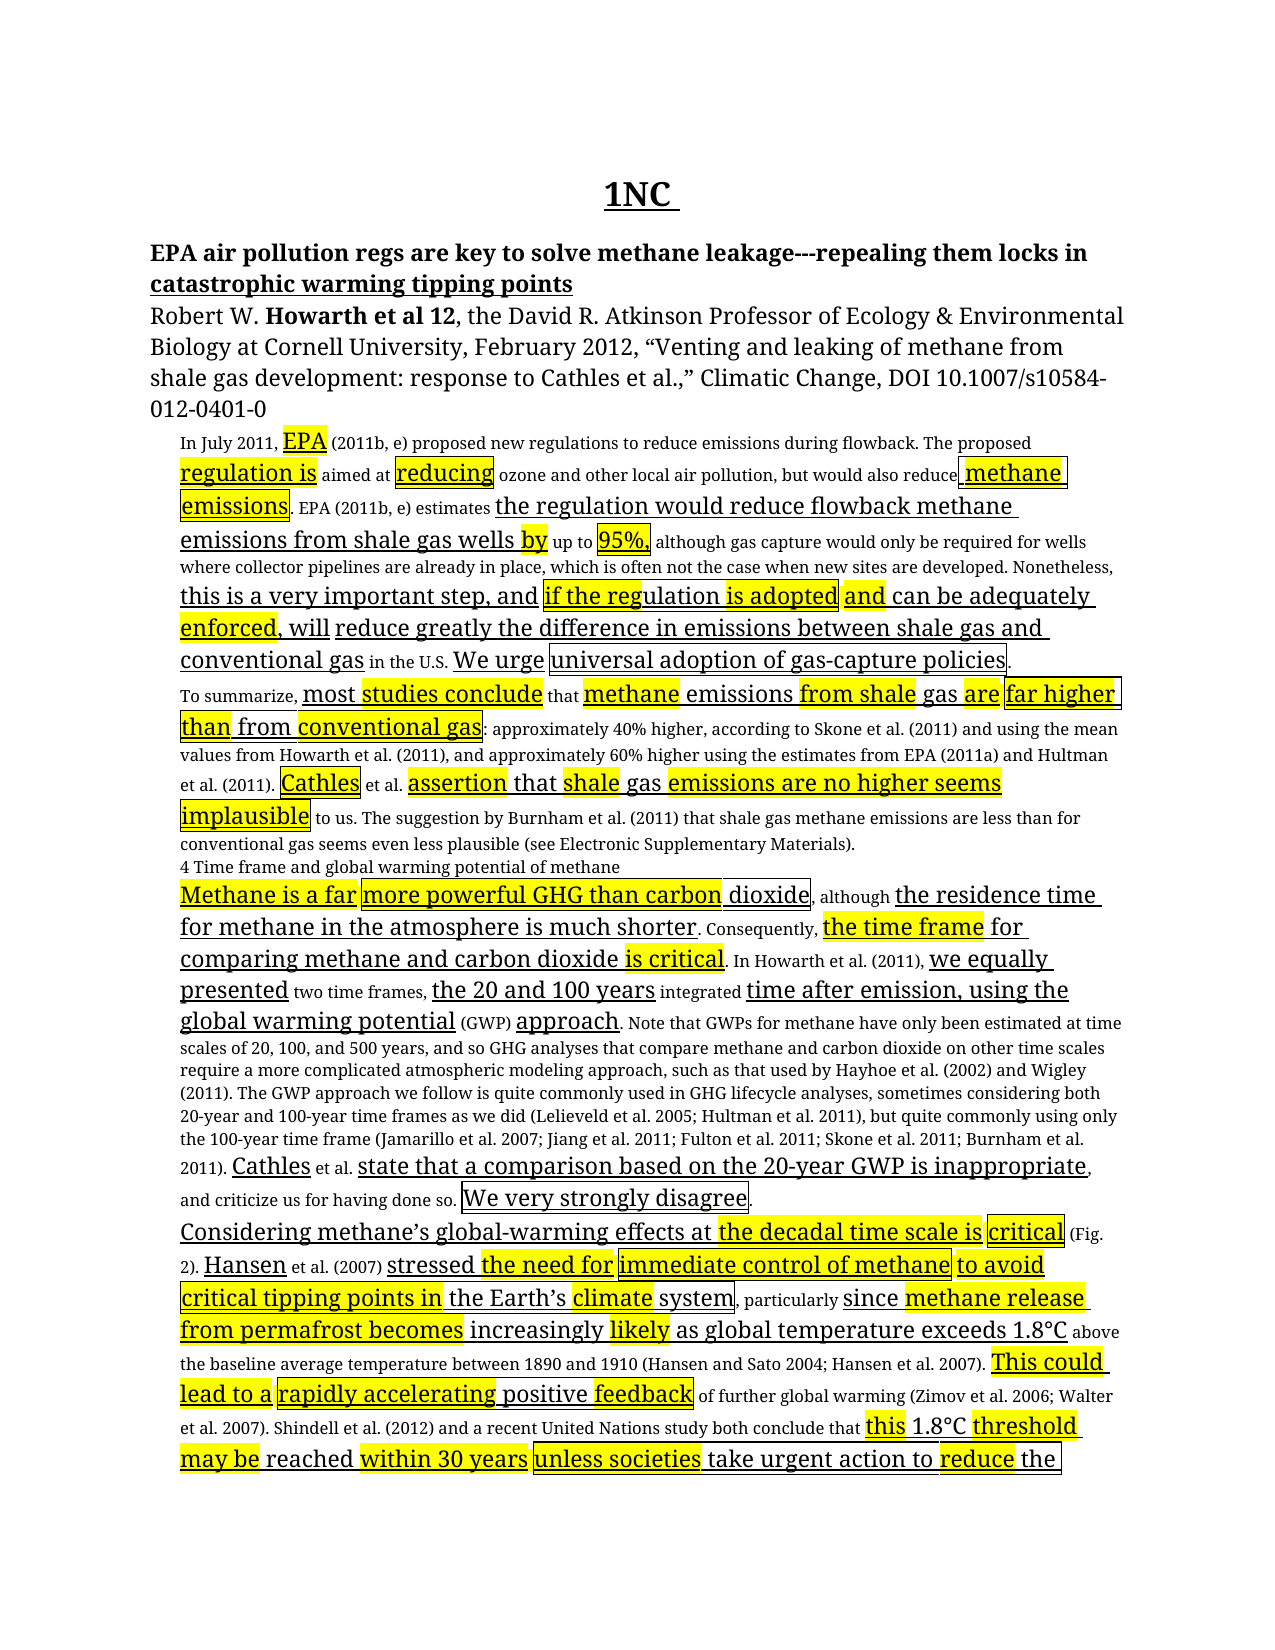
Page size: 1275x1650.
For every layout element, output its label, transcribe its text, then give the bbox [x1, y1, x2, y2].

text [180, 1214, 1125, 1475]
text Methane is a far more powerful GHG than carbon dioxide, although the residence time for methane in the atmosphere is much shorter. Consequently, the time frame for comparing methane and carbon dioxide is critical. In Howarth et al. (2011), we equally presented two time frames, the 20 and 100 years integrated time after emission, using the global warming potential (GWP) approach. Note that GWPs for methane have only been estimated at time scales of 20, 100, and 500 years, and so GHG analyses that compare methane and carbon dioxide on other time scales require a more complicated atmospheric modeling approach, such as that used by Hayhoe et al. (2002) and Wigley (2011). The GWP approach we follow is quite commonly used in GHG lifecycle analyses, sometimes considering both 20-year and 100-year time frames as we did (Lelieveld et al. 2005; Hultman et al. 2011), but quite commonly using only the 100-year time frame (Jamarillo et al. 2007; Jiang et al. 2011; Fulton et al. 2011; Skone et al. 2011; Burnham et al. 2011). Cathles et al. state that a comparison based on the 20-year GWP is inappropriate, and criticize us for having done so. We very strongly disagree. [180, 878, 1125, 1214]
text 4 Time frame and global warming potential of methane [180, 855, 1125, 878]
subtitle 1NC [150, 171, 1125, 216]
subtitle EPA air pollution regs are key to solve methane leakage---repealing them locks in catastrophic warming tipping points [150, 237, 1125, 299]
text In July 2011, EPA (2011b, e) proposed new regulations to reduce emissions during flowback. The proposed regulation is aimed at reducing ozone and other local air pollution, but would also reduce methane emissions. EPA (2011b, e) estimates the regulation would reduce flowback methane emissions from shale gas wells by up to 95%, although gas capture would only be required for wells where collector pipelines are already in place, which is often not the case when new sites are developed. Nonetheless, this is a very important step, and if the regulation is adopted and can be adequately enforced, will reduce greatly the difference in emissions between shale gas and conventional gas in the U.S. We urge universal adoption of gas-capture policies. [180, 424, 1125, 676]
text To summarize, most studies conclude that methane emissions from shale gas are far higher than from conventional gas: approximately 40% higher, according to Skone et al. (2011) and using the mean values from Howarth et al. (2011), and approximately 60% higher using the estimates from EPA (2011a) and Hultman et al. (2011). Cathles et al. assertion that shale gas emissions are no higher seems implausible to us. The suggestion by Burnham et al. (2011) that shale gas methane emissions are less than for conventional gas seems even less plausible (see Electronic Supplementary Materials). [180, 676, 1125, 855]
text Robert W. Howarth et al 12, the David R. Atkinson Professor of Ecology & Environmental Biology at Cornell University, February 2012, “Venting and leaking of methane from shale gas development: response to Cathles et al.,” Climatic Change, DOI 10.1007/s10584-012-0401-0 [150, 299, 1125, 424]
